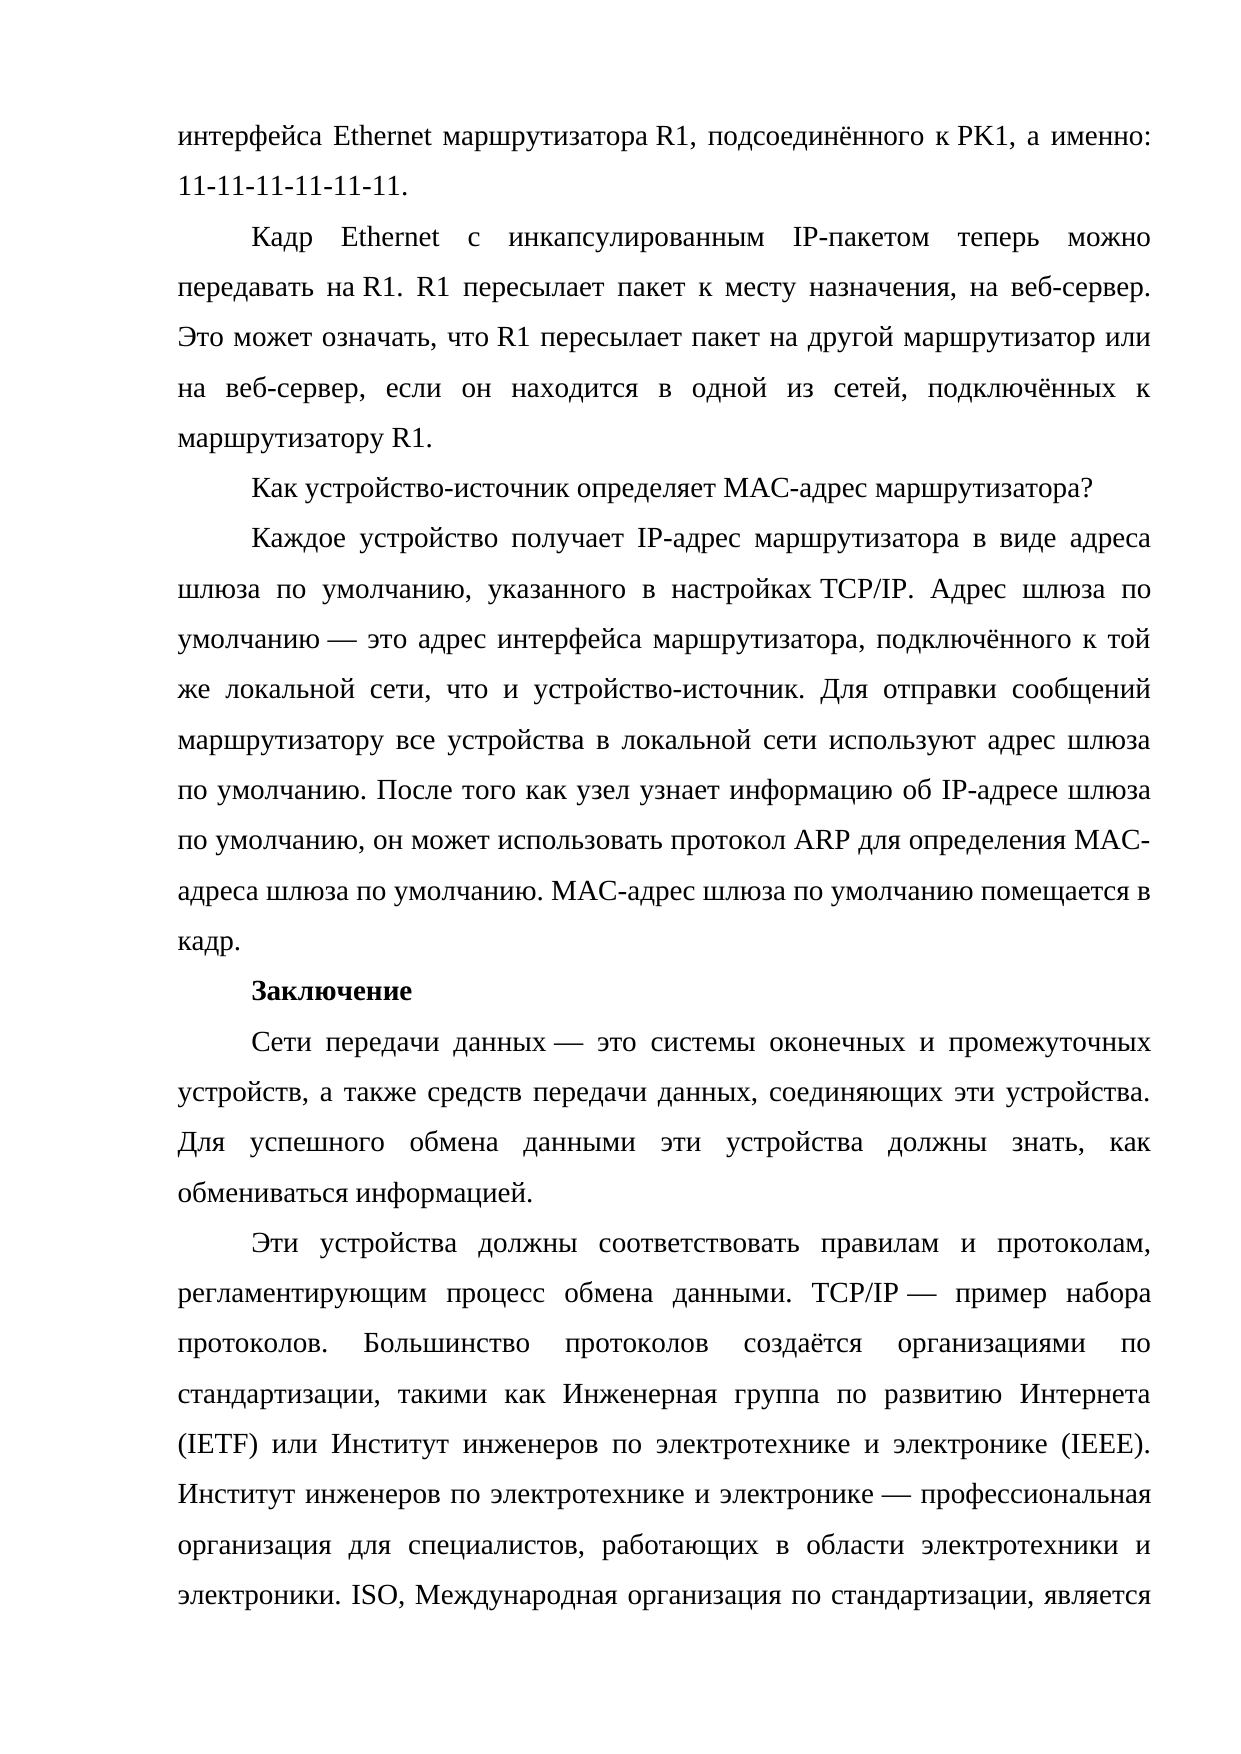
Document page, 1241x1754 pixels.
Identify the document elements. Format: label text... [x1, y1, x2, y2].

text Кадр Ethernet с инкапсулированным IP-пакетом теперь можно передавать на R1. R1 пересылает пакет к месту назначения, на веб-сервер. Это может означать, что R1 пересылает пакет на другой маршрутизатор или на веб-сервер, если он находится в одной из сетей, подключённых к маршрутизатору R1. [177, 219, 1152, 453]
subtitle Заключение [177, 973, 1152, 1007]
text Каждое устройство получает IP-адрес маршрутизатора в виде адреса шлюза по умолчанию, указанного в настройках TCP/IP. Адрес шлюза по умолчанию — это адрес интерфейса маршрутизатора, подключённого к той же локальной сети, что и устройство-источник. Для отправки сообщений маршрутизатору все устройства в локальной сети используют адрес шлюза по умолчанию. После того как узел узнает информацию об IP-адресе шлюза по умолчанию, он может использовать протокол ARP для определения MAC-адреса шлюза по умолчанию. MAC-адрес шлюза по умолчанию помещается в кадр. [177, 521, 1152, 957]
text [177, 1225, 1152, 1611]
text Сети передачи данных — это системы оконечных и промежуточных устройств, а также средств передачи данных, соединяющих эти устройства. Для успешного обмена данными эти устройства должны знать, как обмениваться информацией. [177, 1024, 1152, 1208]
text Как устройство-источник определяет MAC-адрес маршрутизатора? [177, 470, 1152, 504]
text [177, 118, 1152, 202]
